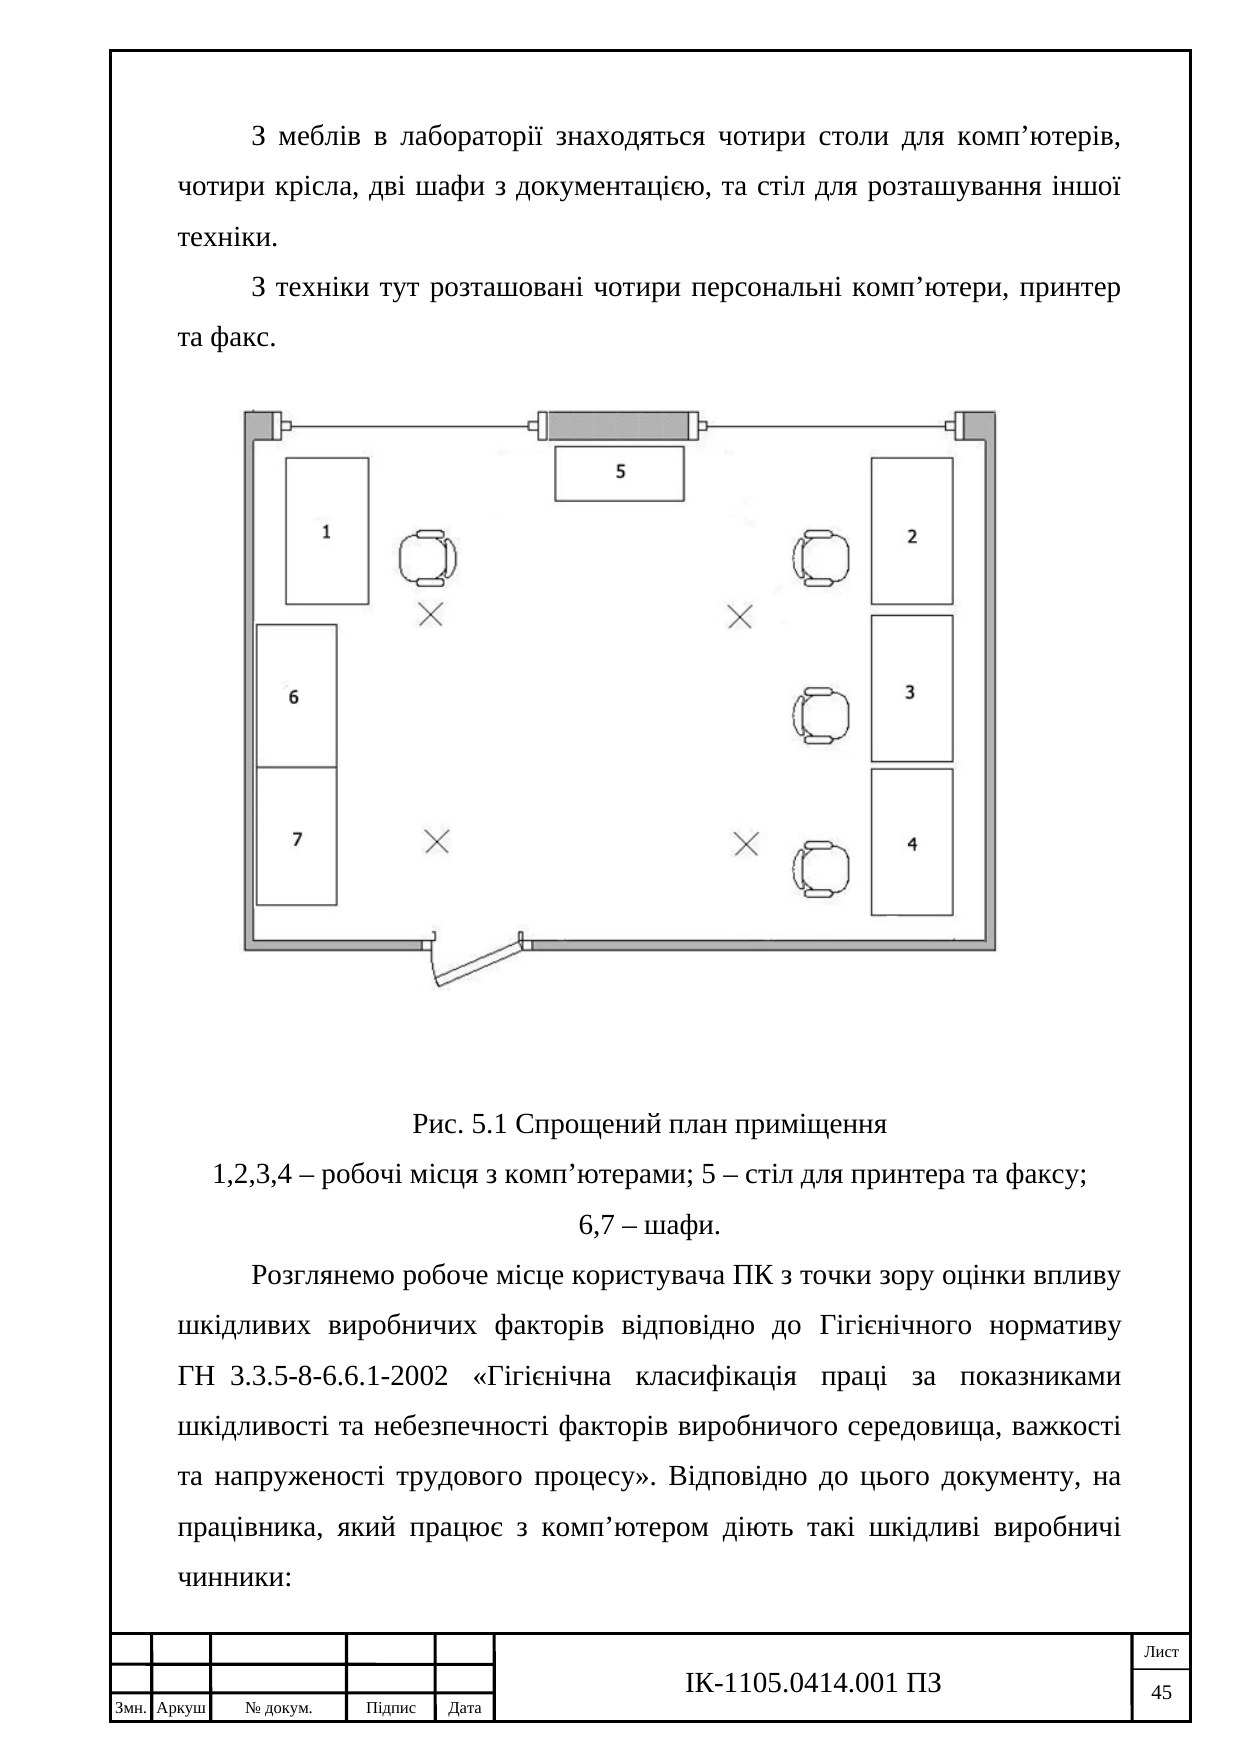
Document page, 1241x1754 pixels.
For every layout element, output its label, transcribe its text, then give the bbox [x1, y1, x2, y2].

text З меблів в лабораторії знаходяться чотири столи для комп’ютерів, чотири крісла, дві шафи з документацією, та стіл для розташування іншої техніки. [177, 118, 1122, 252]
picture [238, 409, 1000, 991]
text 1,2,3,4 – робочі місця з комп’ютерами; 5 – стіл для принтера та факсу; [177, 1156, 1122, 1190]
text З техніки тут розташовані чотири персональні комп’ютери, принтер та факс. [177, 269, 1122, 353]
text Рис. 5.1 Спрощений план приміщення [177, 1106, 1122, 1140]
text Розглянемо робоче місце користувача ПК з точки зору оцінки впливу шкідливих виробничих факторів відповідно до Гігієнічного нормативу ГН_3.3.5-8-6.6.1-2002 «Гігієнічна класифікація праці за показниками шкідливості та небезпечності факторів виробничого середовища, важкості та напруженості трудового процесу». Відповідно до цього документу, на працівника, який працює з комп’ютером діють такі шкідливі виробничі чинники: [177, 1257, 1122, 1592]
text 6,7 – шафи. [177, 1207, 1122, 1240]
